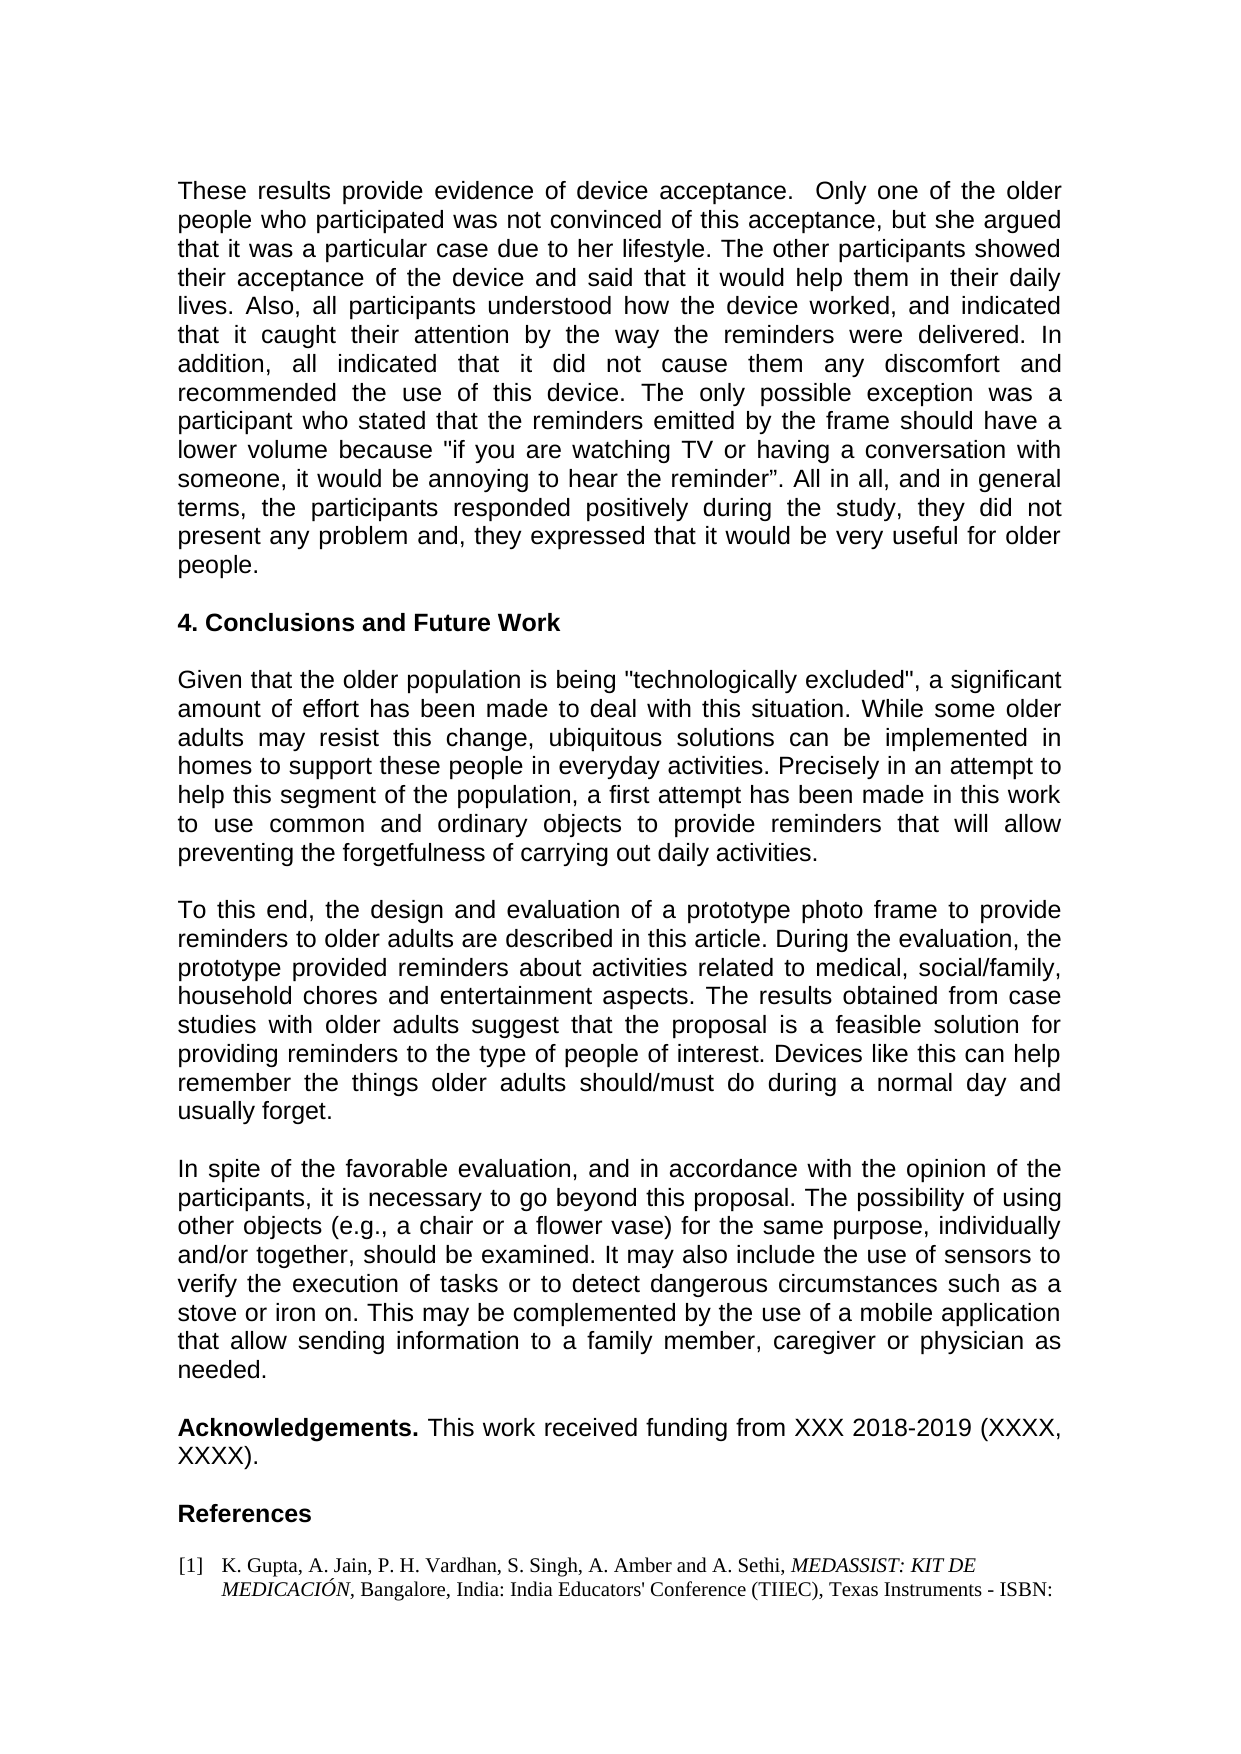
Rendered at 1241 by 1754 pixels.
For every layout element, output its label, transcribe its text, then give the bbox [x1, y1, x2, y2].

text To this end, the design and evaluation of a prototype photo frame to provide reminders to older adults are described in this article. During the evaluation, the prototype provided reminders about activities related to medical, social/family, household chores and entertainment aspects. The results obtained from case studies with older adults suggest that the proposal is a feasible solution for providing reminders to the type of people of interest. Devices like this can help remember the things older adults should/must do during a normal day and usually forget. [177, 895, 1063, 1125]
text Acknowledgements. This work received funding from XXX 2018-2019 (XXXX, XXXX). [177, 1413, 1063, 1470]
text 4. Conclusions and Future Work [177, 608, 1063, 636]
text References [177, 1499, 1063, 1528]
text In spite of the favorable evaluation, and in accordance with the opinion of the participants, it is necessary to go beyond this proposal. The possibility of using other objects (e.g., a chair or a flower vase) for the same purpose, individually and/or together, should be examined. It may also include the use of sensors to verify the execution of tasks or to detect dangerous circumstances such as a stove or iron on. This may be complemented by the use of a mobile application that allow sending information to a family member, caregiver or physician as needed. [177, 1154, 1063, 1384]
text Given that the older population is being "technologically excluded", a significant amount of effort has been made to deal with this situation. While some older adults may resist this change, ubiquitous solutions can be implemented in homes to support these people in everyday activities. Precisely in an attempt to help this segment of the population, a first attempt has been made in this work to use common and ordinary objects to provide reminders that will allow preventing the forgetfulness of carrying out daily activities. [177, 665, 1063, 866]
text These results provide evidence of device acceptance. Only one of the older people who participated was not convinced of this acceptance, but she argued that it was a particular case due to her lifestyle. The other participants showed their acceptance of the device and said that it would help them in their daily lives. Also, all participants understood how the device worked, and indicated that it caught their attention by the way the reminders were delivered. In addition, all indicated that it did not cause them any discomfort and recommended the use of this device. The only possible exception was a participant who stated that the reminders emitted by the frame should have a lower volume because "if you are watching TV or having a conversation with someone, it would be annoying to hear the reminder”. All in all, and in general terms, the participants responded positively during the study, they did not present any problem and, they expressed that it would be very useful for older people. [177, 176, 1063, 579]
